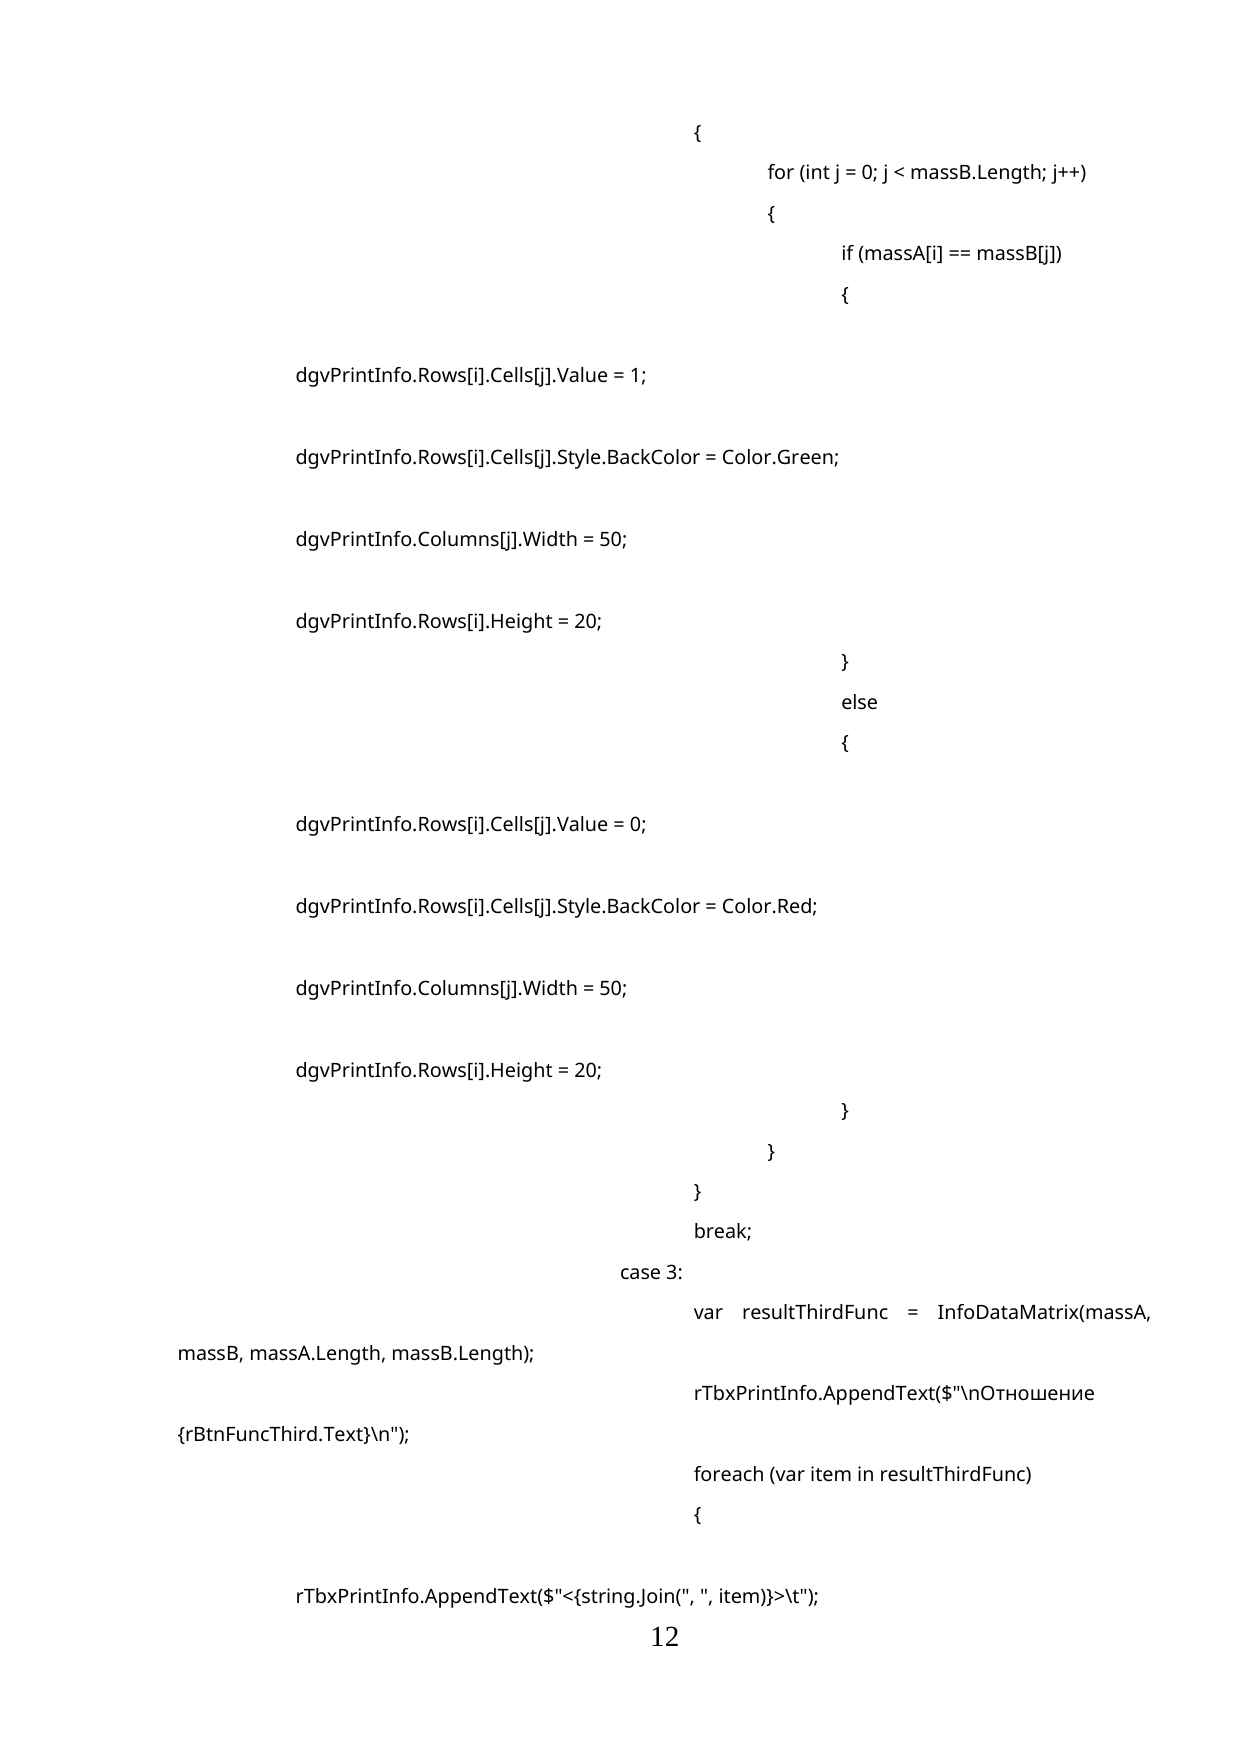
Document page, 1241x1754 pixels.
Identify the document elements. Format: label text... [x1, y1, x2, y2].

list if (massA[i] == massB[j]) [177, 239, 1152, 266]
list { [177, 1501, 1152, 1528]
list dgvPrintInfo.Rows[i].Cells[j].Value = 0; [177, 769, 1152, 837]
list var resultThirdFunc = InfoDataMatrix(massA, massB, massA.Length, massB.Length); [177, 1298, 1152, 1366]
list { [177, 280, 1152, 307]
list case 3: [177, 1258, 1152, 1285]
list rTbxPrintInfo.AppendText($"\nОтношение {rBtnFuncThird.Text}\n"); [177, 1379, 1152, 1447]
list { [177, 199, 1152, 226]
list dgvPrintInfo.Rows[i].Cells[j].Style.BackColor = Color.Red; [177, 851, 1152, 919]
list break; [177, 1218, 1152, 1245]
list foreach (var item in resultThirdFunc) [177, 1460, 1152, 1487]
list } [177, 1096, 1152, 1123]
list dgvPrintInfo.Rows[i].Cells[j].Value = 1; [177, 320, 1152, 389]
list } [177, 648, 1152, 675]
list for (int j = 0; j < massB.Length; j++) [177, 158, 1152, 186]
list else [177, 688, 1152, 715]
list } [177, 1137, 1152, 1164]
list dgvPrintInfo.Rows[i].Cells[j].Style.BackColor = Color.Green; [177, 402, 1152, 471]
list dgvPrintInfo.Columns[j].Width = 50; [177, 484, 1152, 552]
list } [177, 1177, 1152, 1204]
list { [177, 118, 1152, 145]
list dgvPrintInfo.Rows[i].Height = 20; [177, 566, 1152, 634]
list { [177, 728, 1152, 756]
list dgvPrintInfo.Columns[j].Width = 50; [177, 933, 1152, 1001]
list dgvPrintInfo.Rows[i].Height = 20; [177, 1014, 1152, 1083]
list rTbxPrintInfo.AppendText($"<{string.Join(", ", item)}>\t"); [177, 1541, 1152, 1609]
